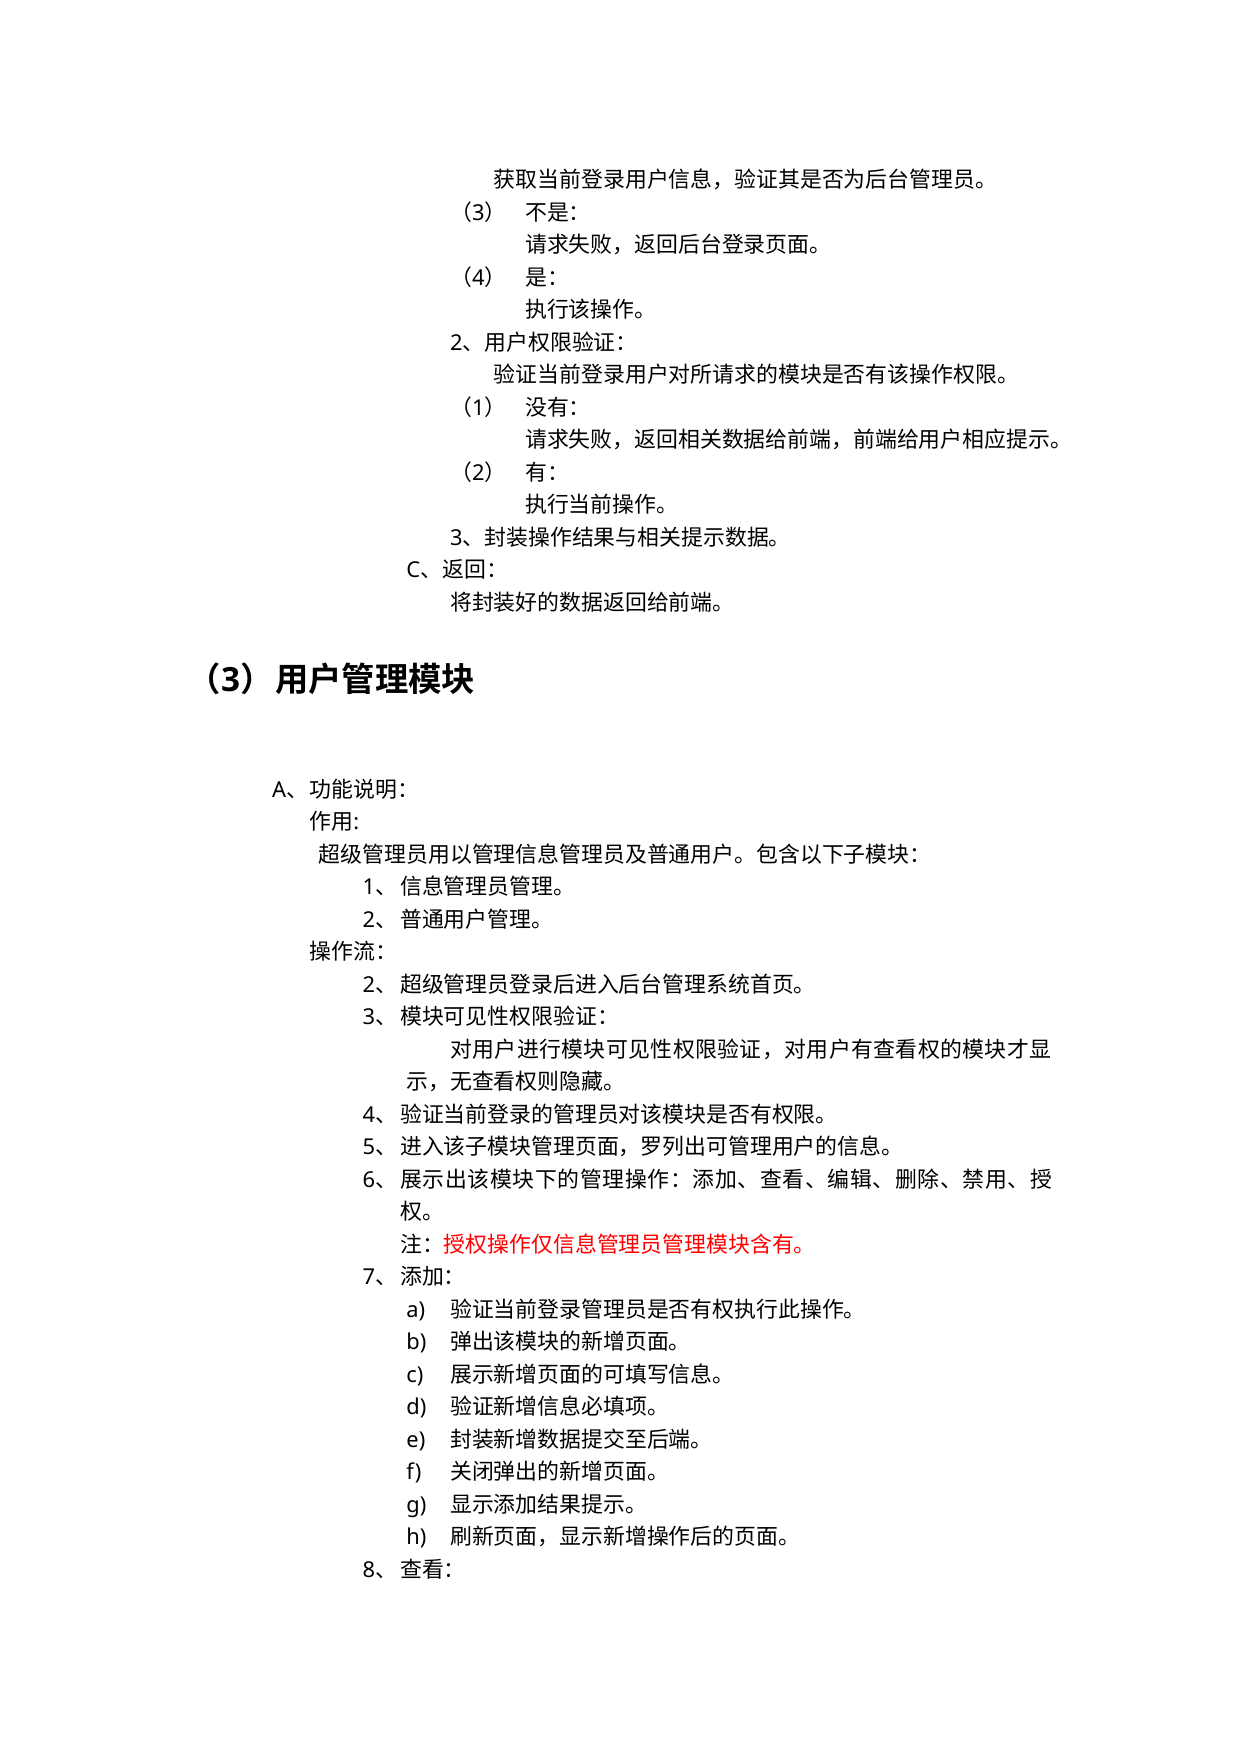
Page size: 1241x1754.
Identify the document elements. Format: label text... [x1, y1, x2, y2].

list 普通用户管理。 [362, 901, 1053, 934]
list 验证新增信息必填项。 [406, 1389, 1053, 1421]
list 封装新增数据提交至后端。 [406, 1421, 1053, 1454]
list 验证当前登录管理员是否有权执行此操作。 [406, 1291, 1053, 1324]
list 执行该操作。 [525, 292, 1053, 324]
list 添加： [362, 1259, 1053, 1291]
text 对用户进行模块可见性权限验证，对用户有查看权的模块才显示，无查看权则隐藏。 [406, 1031, 1053, 1096]
list 关闭弹出的新增页面。 [406, 1454, 1053, 1486]
list C、返回： [403, 552, 1053, 584]
list 展示新增页面的可填写信息。 [406, 1356, 1053, 1389]
list 请求失败，返回相关数据给前端，前端给用户相应提示。 [525, 422, 1053, 454]
list 3、封装操作结果与相关提示数据。 [403, 519, 1053, 552]
subtitle 用户管理模块 [187, 644, 1053, 709]
list 没有： [450, 389, 1053, 422]
list 将封装好的数据返回给前端。 [316, 584, 1053, 617]
list 验证当前登录的管理员对该模块是否有权限。 [362, 1096, 1053, 1129]
text 2、用户权限验证： [187, 324, 1053, 357]
list 模块可见性权限验证： [362, 999, 1053, 1031]
list 功能说明： [272, 771, 1053, 804]
list 进入该子模块管理页面，罗列出可管理用户的信息。 [362, 1129, 1053, 1161]
list 显示添加结果提示。 [406, 1486, 1053, 1519]
list 超级管理员登录后进入后台管理系统首页。 [362, 966, 1053, 999]
list 执行当前操作。 [525, 487, 1053, 519]
list 刷新页面，显示新增操作后的页面。 [406, 1519, 1053, 1551]
list 是： [450, 259, 1053, 292]
list 作用: [309, 804, 1053, 836]
list 查看： [362, 1551, 1053, 1584]
list 请求失败，返回后台登录页面。 [525, 227, 1053, 259]
list 验证当前登录用户对所请求的模块是否有该操作权限。 [403, 357, 1053, 389]
list 操作流： [309, 934, 1053, 966]
list 弹出该模块的新增页面。 [406, 1324, 1053, 1356]
text 注：授权操作仅信息管理员管理模块含有。 [400, 1226, 1053, 1259]
list 获取当前登录用户信息，验证其是否为后台管理员。 [403, 162, 1053, 194]
list 不是： [450, 194, 1053, 227]
list 有： [450, 454, 1053, 487]
list 超级管理员用以管理信息管理员及普通用户。包含以下子模块： [309, 836, 1053, 869]
list 展示出该模块下的管理操作：添加、查看、编辑、删除、禁用、授权。 [362, 1161, 1053, 1226]
list 信息管理员管理。 [362, 869, 1053, 901]
